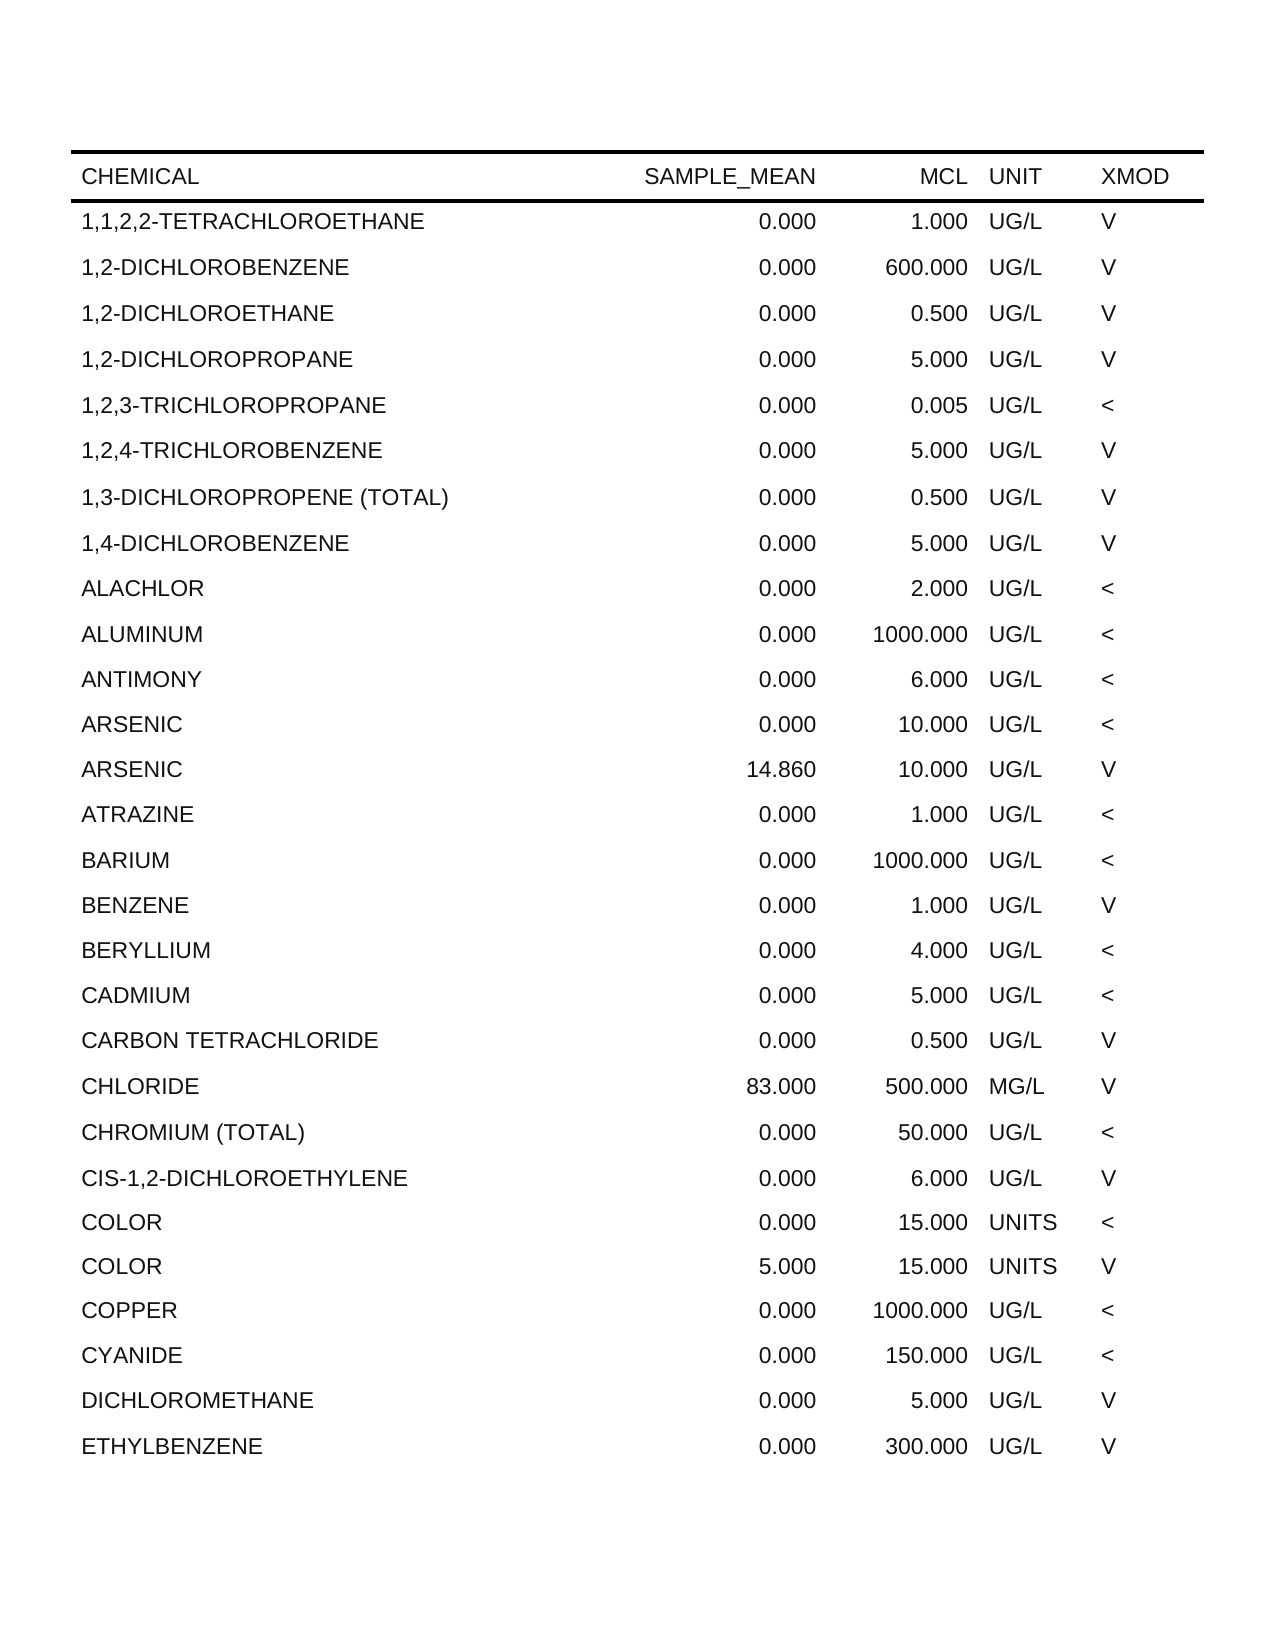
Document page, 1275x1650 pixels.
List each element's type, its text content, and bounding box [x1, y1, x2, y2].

table_cell UG/L [978, 1155, 1090, 1201]
table_cell 0.000 [614, 382, 826, 428]
table_cell V [1090, 203, 1204, 244]
table_header SAMPLE_MEAN [614, 154, 826, 198]
table_cell V [1090, 1378, 1204, 1423]
table_cell 0.000 [614, 428, 826, 473]
table_cell 500.000 [826, 1063, 978, 1108]
table_cell CHLORIDE [71, 1063, 614, 1108]
table_cell 10.000 [826, 747, 978, 792]
table_cell 0.000 [614, 973, 826, 1018]
table_cell CARBON TETRACHLORIDE [71, 1018, 614, 1063]
table_cell 0.000 [614, 336, 826, 382]
table_cell V [1090, 1063, 1204, 1108]
table_cell < [1090, 837, 1204, 882]
table_cell < [1090, 702, 1204, 747]
table_cell BENZENE [71, 883, 614, 928]
table_cell V [1090, 474, 1204, 520]
table_cell ANTIMONY [71, 656, 614, 702]
table_cell 0.000 [614, 792, 826, 837]
table_cell V [1090, 747, 1204, 792]
table_cell 5.000 [826, 336, 978, 382]
table_cell UG/L [978, 474, 1090, 520]
table_cell 0.000 [614, 1423, 826, 1468]
table_cell UG/L [978, 1288, 1090, 1333]
table_cell 1,2-DICHLOROETHANE [71, 290, 614, 336]
table_cell 1000.000 [826, 611, 978, 656]
table_cell COLOR [71, 1244, 614, 1288]
table_cell ALUMINUM [71, 611, 614, 656]
table_cell UG/L [978, 973, 1090, 1018]
table_cell V [1090, 244, 1204, 290]
table_cell MG/L [978, 1063, 1090, 1108]
table_cell 0.500 [826, 1018, 978, 1063]
table_cell 0.000 [614, 1109, 826, 1155]
table_cell 0.000 [614, 656, 826, 702]
table_cell UG/L [978, 428, 1090, 473]
table_cell 1,4-DICHLOROBENZENE [71, 520, 614, 566]
table_cell UG/L [978, 203, 1090, 244]
table_cell UG/L [978, 1378, 1090, 1423]
table_cell 1.000 [826, 792, 978, 837]
table_cell 6.000 [826, 656, 978, 702]
table_cell CIS-1,2-DICHLOROETHYLENE [71, 1155, 614, 1201]
table_cell UNITS [978, 1244, 1090, 1288]
table_cell COLOR [71, 1201, 614, 1244]
table_cell < [1090, 928, 1204, 973]
table_cell 50.000 [826, 1109, 978, 1155]
table_cell 4.000 [826, 928, 978, 973]
table_cell 0.000 [614, 290, 826, 336]
table_cell < [1090, 566, 1204, 611]
table_cell ARSENIC [71, 747, 614, 792]
table_cell 600.000 [826, 244, 978, 290]
table_cell 0.000 [614, 474, 826, 520]
table_cell 0.000 [614, 1288, 826, 1333]
table_cell V [1090, 1155, 1204, 1201]
table_cell UG/L [978, 883, 1090, 928]
table_cell < [1090, 792, 1204, 837]
table_cell UG/L [978, 928, 1090, 973]
table_cell 1,2-DICHLOROBENZENE [71, 244, 614, 290]
table_cell V [1090, 520, 1204, 566]
table_cell 5.000 [826, 1378, 978, 1423]
table_cell UG/L [978, 656, 1090, 702]
table_cell 0.000 [614, 611, 826, 656]
table_cell UG/L [978, 1109, 1090, 1155]
table_cell UG/L [978, 520, 1090, 566]
table_cell 0.000 [614, 1018, 826, 1063]
table_cell UG/L [978, 382, 1090, 428]
table_cell UNITS [978, 1201, 1090, 1244]
table_cell UG/L [978, 837, 1090, 882]
table_cell 14.860 [614, 747, 826, 792]
table_cell 0.500 [826, 290, 978, 336]
table_cell 5.000 [826, 973, 978, 1018]
table_cell < [1090, 382, 1204, 428]
table_cell 1,2,3-TRICHLOROPROPANE [71, 382, 614, 428]
table_header MCL [826, 154, 978, 198]
table_cell UG/L [978, 336, 1090, 382]
table_cell UG/L [978, 290, 1090, 336]
table_cell 0.000 [614, 244, 826, 290]
table_cell UG/L [978, 611, 1090, 656]
table_cell UG/L [978, 244, 1090, 290]
table_cell V [1090, 1423, 1204, 1468]
table_header XMOD [1090, 154, 1204, 198]
table_cell 0.005 [826, 382, 978, 428]
table_cell BERYLLIUM [71, 928, 614, 973]
table_cell < [1090, 611, 1204, 656]
table_cell < [1090, 973, 1204, 1018]
table_header CHEMICAL [71, 154, 614, 198]
table_cell UG/L [978, 1018, 1090, 1063]
table_cell CADMIUM [71, 973, 614, 1018]
table_cell UG/L [978, 566, 1090, 611]
table_cell V [1090, 428, 1204, 473]
table_cell 6.000 [826, 1155, 978, 1201]
table_cell CHROMIUM (TOTAL) [71, 1109, 614, 1155]
table_cell 150.000 [826, 1333, 978, 1378]
table_cell UG/L [978, 1333, 1090, 1378]
table_cell 300.000 [826, 1423, 978, 1468]
table_cell BARIUM [71, 837, 614, 882]
table_cell 1000.000 [826, 1288, 978, 1333]
table_cell 0.000 [614, 203, 826, 244]
table_cell 0.000 [614, 837, 826, 882]
table_cell 10.000 [826, 702, 978, 747]
table_cell < [1090, 1109, 1204, 1155]
table_cell V [1090, 1244, 1204, 1288]
table_cell 0.000 [614, 1333, 826, 1378]
table_cell 1,3-DICHLOROPROPENE (TOTAL) [71, 474, 614, 520]
table_cell DICHLOROMETHANE [71, 1378, 614, 1423]
table_cell ARSENIC [71, 702, 614, 747]
table_cell 1,1,2,2-TETRACHLOROETHANE [71, 203, 614, 244]
table_cell ETHYLBENZENE [71, 1423, 614, 1468]
table_cell < [1090, 1201, 1204, 1244]
table_cell ATRAZINE [71, 792, 614, 837]
table_cell 0.000 [614, 1378, 826, 1423]
table_cell 1.000 [826, 883, 978, 928]
table_cell 15.000 [826, 1244, 978, 1288]
table_cell V [1090, 1018, 1204, 1063]
table_cell 0.000 [614, 566, 826, 611]
table_cell 1.000 [826, 203, 978, 244]
table_cell 0.500 [826, 474, 978, 520]
table_cell 2.000 [826, 566, 978, 611]
table_cell 5.000 [614, 1244, 826, 1288]
table_cell UG/L [978, 1423, 1090, 1468]
table_header UNIT [978, 154, 1090, 198]
table_cell 0.000 [614, 520, 826, 566]
table_cell 0.000 [614, 1155, 826, 1201]
table_cell 0.000 [614, 883, 826, 928]
table_cell CYANIDE [71, 1333, 614, 1378]
table_cell 15.000 [826, 1201, 978, 1244]
table_cell V [1090, 336, 1204, 382]
table_cell 83.000 [614, 1063, 826, 1108]
table_cell V [1090, 883, 1204, 928]
table_cell 1000.000 [826, 837, 978, 882]
table_cell UG/L [978, 702, 1090, 747]
table_cell COPPER [71, 1288, 614, 1333]
table_cell 5.000 [826, 520, 978, 566]
table_cell 0.000 [614, 702, 826, 747]
table_cell 1,2-DICHLOROPROPANE [71, 336, 614, 382]
table_cell V [1090, 290, 1204, 336]
table_cell 5.000 [826, 428, 978, 473]
table_cell ALACHLOR [71, 566, 614, 611]
table_cell 0.000 [614, 1201, 826, 1244]
table_cell UG/L [978, 792, 1090, 837]
table_cell UG/L [978, 747, 1090, 792]
table_cell < [1090, 656, 1204, 702]
table_cell 0.000 [614, 928, 826, 973]
table_cell < [1090, 1333, 1204, 1378]
table_cell < [1090, 1288, 1204, 1333]
table_cell 1,2,4-TRICHLOROBENZENE [71, 428, 614, 473]
